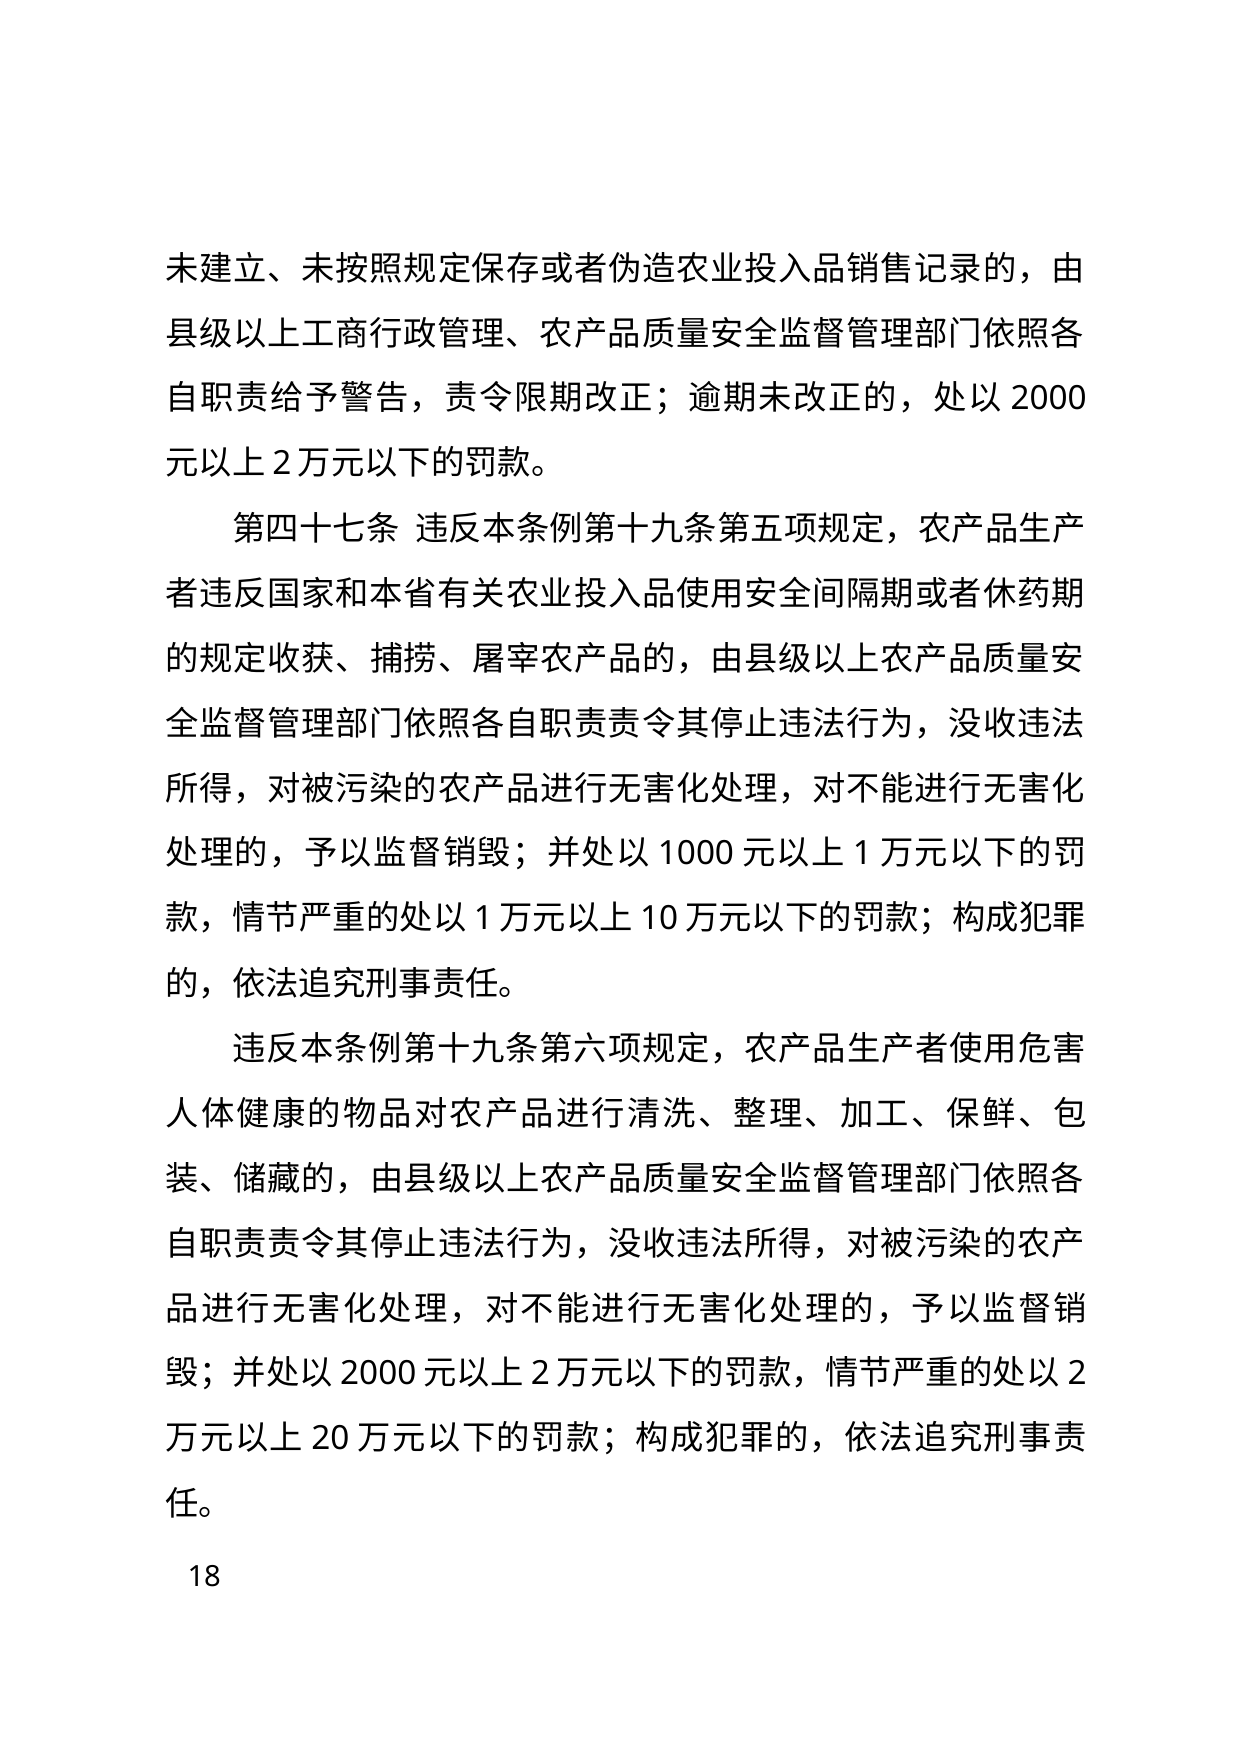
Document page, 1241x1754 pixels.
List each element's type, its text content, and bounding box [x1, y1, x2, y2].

text 违反本条例第十九条第六项规定，农产品生产者使用危害人体健康的物品对农产品进行清洗、整理、加工、保鲜、包装、储藏的，由县级以上农产品质量安全监督管理部门依照各自职责责令其停止违法行为，没收违法所得，对被污染的农产品进行无害化处理，对不能进行无害化处理的，予以监督销毁；并处以2000元以上2万元以下的罚款，情节严重的处以2万元以上20万元以下的罚款；构成犯罪的，依法追究刑事责任。 [165, 1013, 1087, 1533]
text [165, 233, 1087, 493]
text 第四十七条 违反本条例第十九条第五项规定，农产品生产者违反国家和本省有关农业投入品使用安全间隔期或者休药期的规定收获、捕捞、屠宰农产品的，由县级以上农产品质量安全监督管理部门依照各自职责责令其停止违法行为，没收违法所得，对被污染的农产品进行无害化处理，对不能进行无害化处理的，予以监督销毁；并处以1000元以上1万元以下的罚款，情节严重的处以1万元以上10万元以下的罚款；构成犯罪的，依法追究刑事责任。 [165, 493, 1087, 1013]
